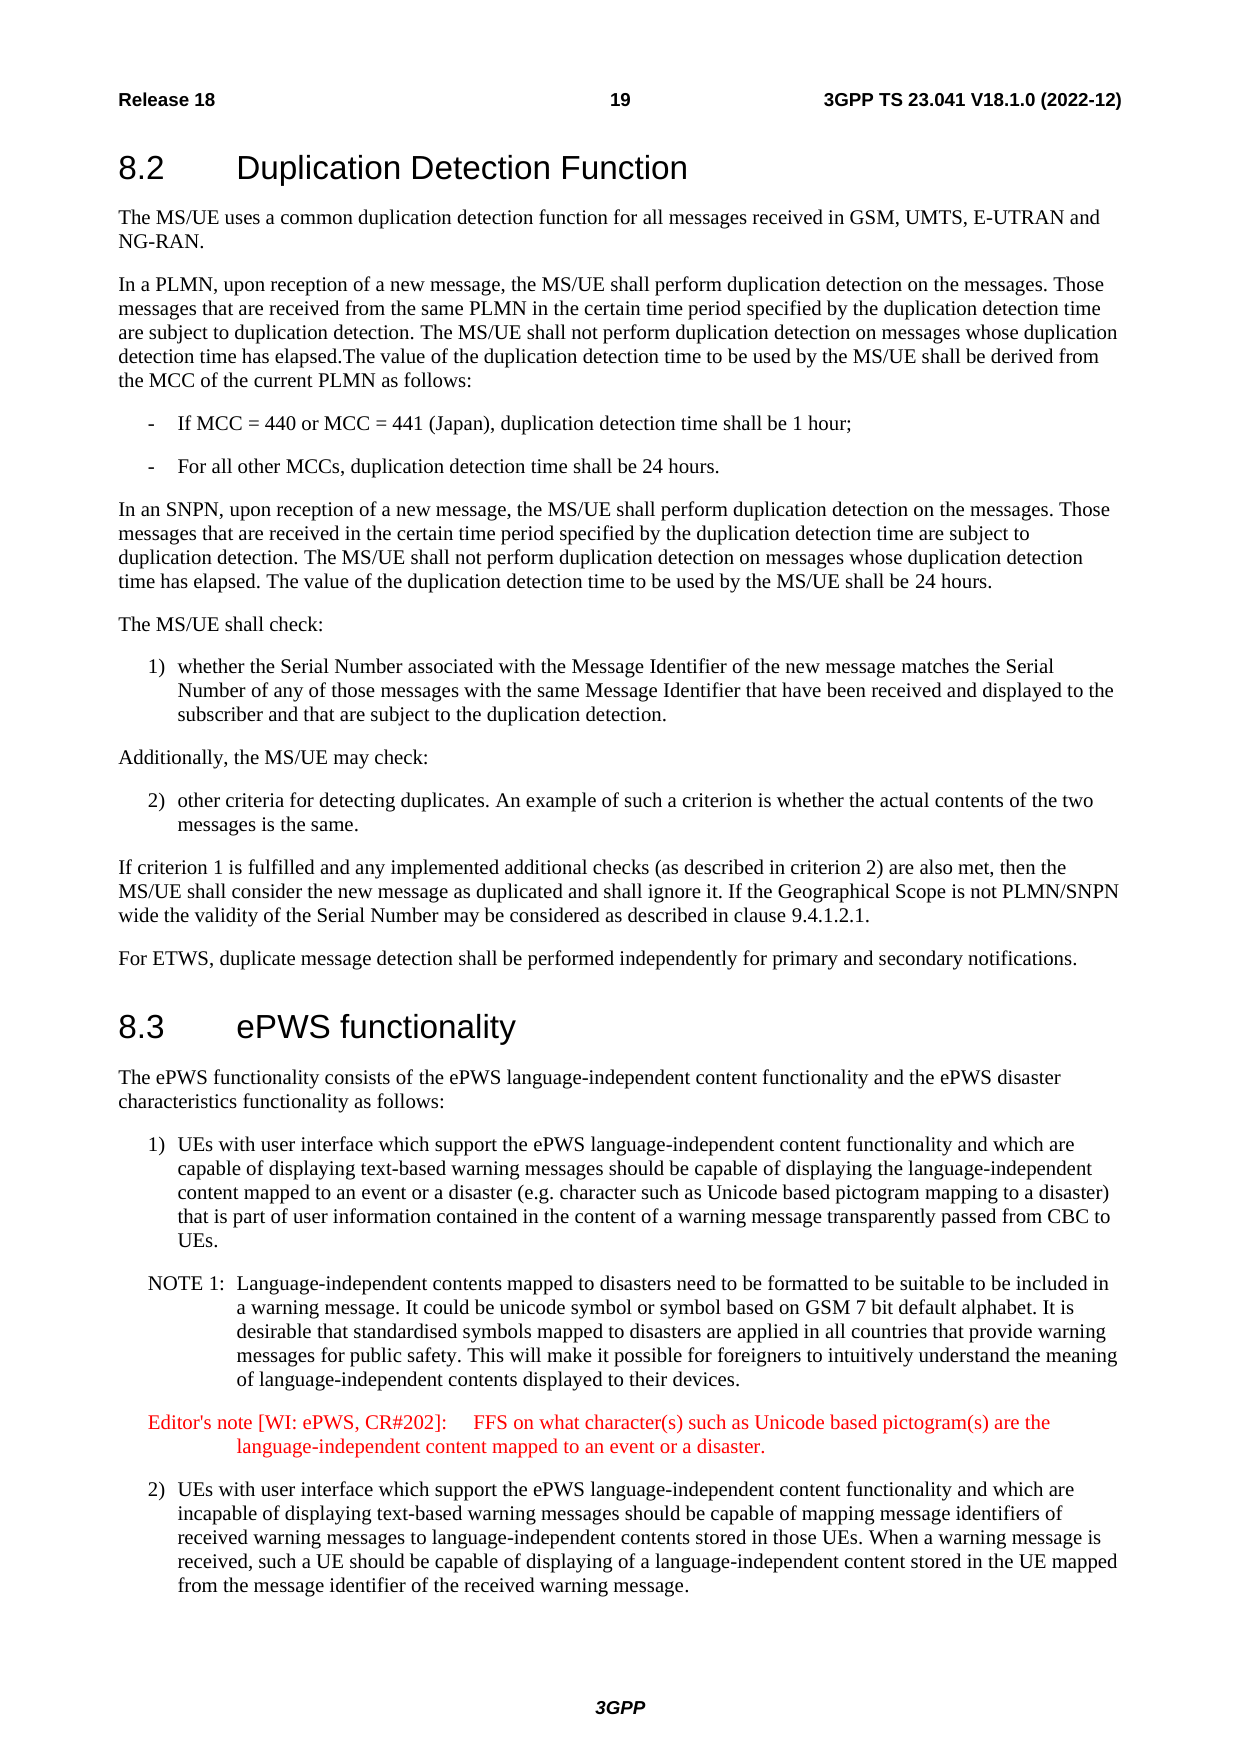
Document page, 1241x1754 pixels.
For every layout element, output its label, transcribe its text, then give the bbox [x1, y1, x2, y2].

text If criterion 1 is fulfilled and any implemented additional checks (as described in criterion 2) are also met, then the MS/UE shall consider the new message as duplicated and shall ignore it. If the Geographical Scope is not PLMN/SNPN wide the validity of the Serial Number may be considered as described in clause 9.4.1.2.1. [118, 855, 1122, 927]
text - If MCC = 440 or MCC = 441 (), duplication detection time shall be 1 hour; [148, 411, 1122, 435]
text The ePWS functionality consists of the ePWS language-independent content functionality and the ePWS disaster characteristics functionality as follows: [118, 1064, 1122, 1113]
text In a PLMN, upon reception of a new message, the MS/UE shall perform duplication detection on the messages. Those messages that are received from the same PLMN in the certain time period specified by the duplication detection time are subject to duplication detection. The MS/UE shall not perform duplication detection on messages whose duplication detection time has elapsed.The value of the duplication detection time to be used by the MS/UE shall be derived from the MCC of the current PLMN as follows: [118, 272, 1122, 392]
text - For all other MCCs, duplication detection time shall be 24 hours. [148, 454, 1122, 478]
text 2) other criteria for detecting duplicates. An example of such a criterion is whether the actual contents of the two messages is the same. [148, 788, 1122, 836]
text For ETWS, duplicate message detection shall be performed independently for primary and secondary notifications. [118, 946, 1122, 970]
subtitle 8.3 ePWS functionality [118, 1007, 1122, 1046]
text 1) whether the Serial Number associated with the Message Identifier of the new message matches the Serial Number of any of those messages with the same Message Identifier that have been received and displayed to the subscriber and that are subject to the duplication detection. [148, 654, 1122, 726]
text Editor's note [WI: ePWS, CR#202]: FFS on what character(s) such as Unicode based pictogram(s) are the language-independent content mapped to an event or a disaster. [148, 1409, 1122, 1458]
text The MS/UE uses a common duplication detection function for all messages received in GSM, UMTS, E-UTRAN and NG-RAN. [118, 205, 1122, 253]
text In an SNPN, upon reception of a new message, the MS/UE shall perform duplication detection on the messages. Those messages that are received in the certain time period specified by the duplication detection time are subject to duplication detection. The MS/UE shall not perform duplication detection on messages whose duplication detection time has elapsed. The value of the duplication detection time to be used by the MS/UE shall be 24 hours. [118, 496, 1122, 593]
text The MS/UE shall check: [118, 611, 1122, 636]
subtitle 8.2 Duplication Detection Function [118, 148, 1122, 186]
text NOTE 1: Language-independent contents mapped to disasters need to be formatted to be suitable to be included in a warning message. It could be unicode symbol or symbol based on GSM 7 bit default alphabet. It is desirable that standardised symbols mapped to disasters are applied in all countries that provide warning messages for public safety. This will make it possible for foreigners to intuitively understand the meaning of language-independent contents displayed to their devices. [148, 1271, 1122, 1391]
text 2) UEs with user interface which support the ePWS language-independent content functionality and which are incapable of displaying text-based warning messages should be capable of mapping message identifiers of received warning messages to language-independent contents stored in those UEs. When a warning message is received, such a UE should be capable of displaying of a language-independent content stored in the UE mapped from the message identifier of the received warning message. [148, 1476, 1122, 1597]
text Additionally, the MS/UE may check: [118, 745, 1122, 769]
text 1) UEs with user interface which support the ePWS language-independent content functionality and which are capable of displaying text-based warning messages should be capable of displaying the language-independent content mapped to an event or a disaster (e.g. character such as Unicode based pictogram mapping to a disaster) that is part of user information contained in the content of a warning message transparently passed from CBC to UEs. [148, 1131, 1122, 1252]
